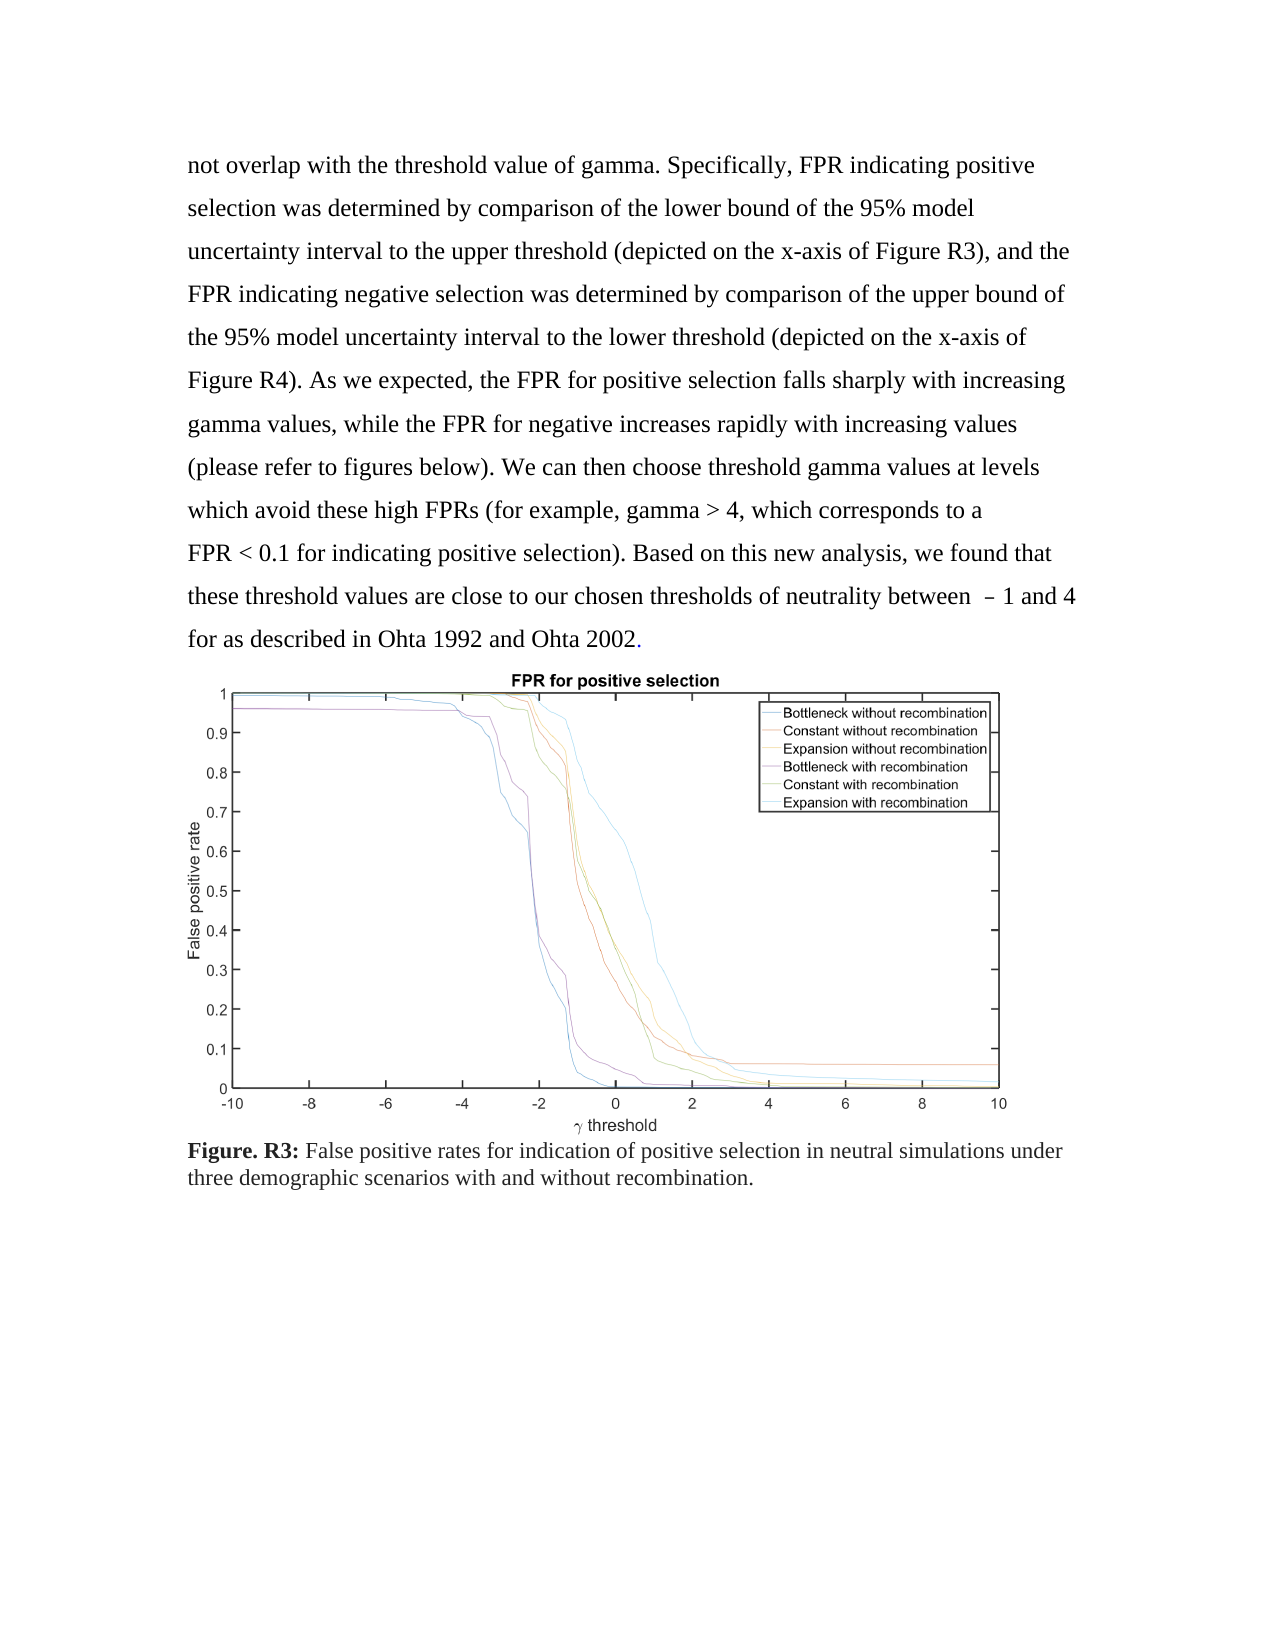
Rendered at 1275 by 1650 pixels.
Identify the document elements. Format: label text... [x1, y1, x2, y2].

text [187, 150, 1087, 653]
text Figure. R3: False positive rates for indication of positive selection in neutral simulations under three demographic scenarios with and without recombination. [187, 1137, 1087, 1190]
picture [187, 667, 1013, 1138]
